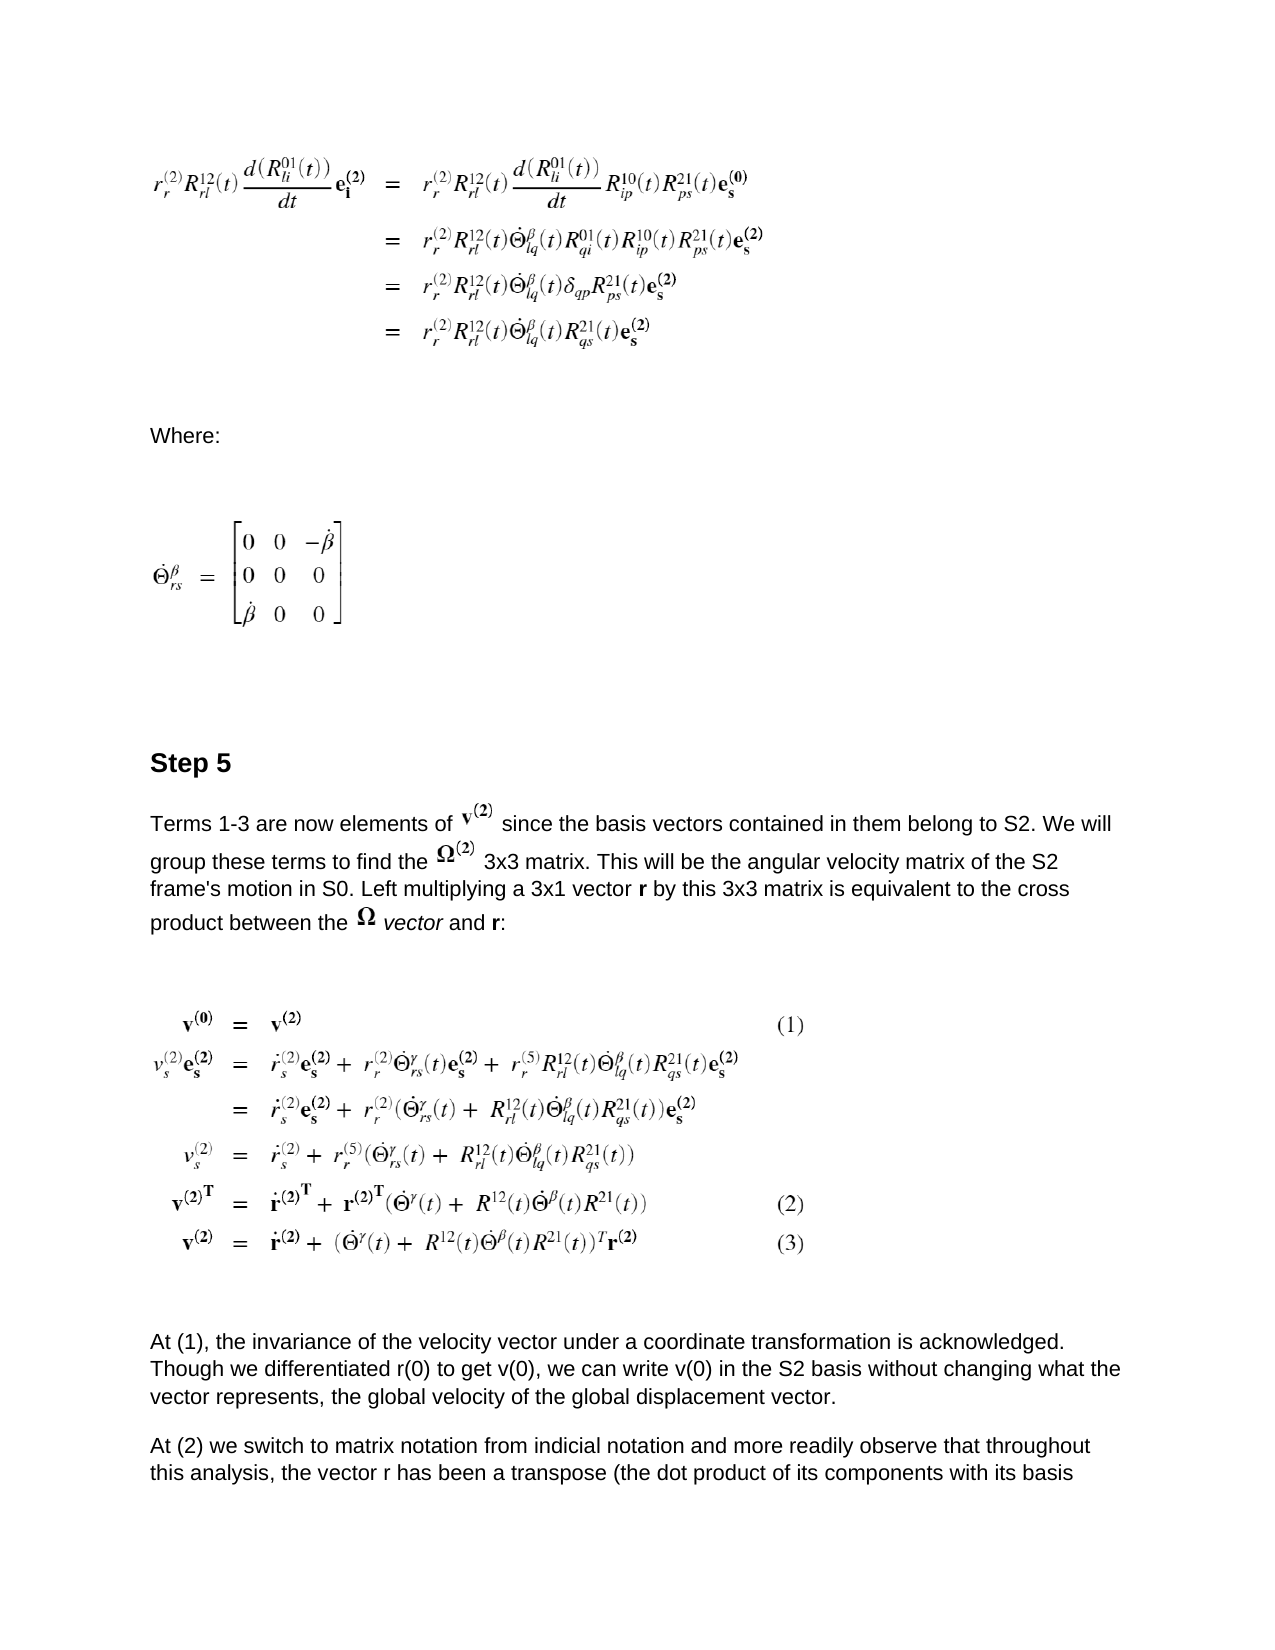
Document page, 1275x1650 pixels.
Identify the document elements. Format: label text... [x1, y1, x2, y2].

picture [434, 837, 478, 869]
picture [458, 800, 496, 832]
picture [354, 902, 378, 931]
picture [150, 521, 351, 628]
subtitle Step 5 [150, 747, 1125, 778]
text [150, 1433, 1125, 1485]
picture [150, 1007, 806, 1257]
text At (1), the invariance of the velocity vector under a coordinate transformation is acknowledged. Though we differentiated r(0) to get v(0), we can write v(0) in the S2 basis without changing what the vector represents, the global velocity of the global displacement vector. [150, 1329, 1125, 1409]
picture [150, 150, 766, 350]
text Terms 1-3 are now elements of since the basis vectors contained in them belong to S2. We will group these terms to find the 3x3 matrix. This will be the angular velocity matrix of the S2 frame's motion in S0. Left multiplying a 3x1 vector r by this 3x3 matrix is equivalent to the cross product between the vector and r: [150, 800, 1125, 935]
text Where: [150, 423, 1125, 448]
